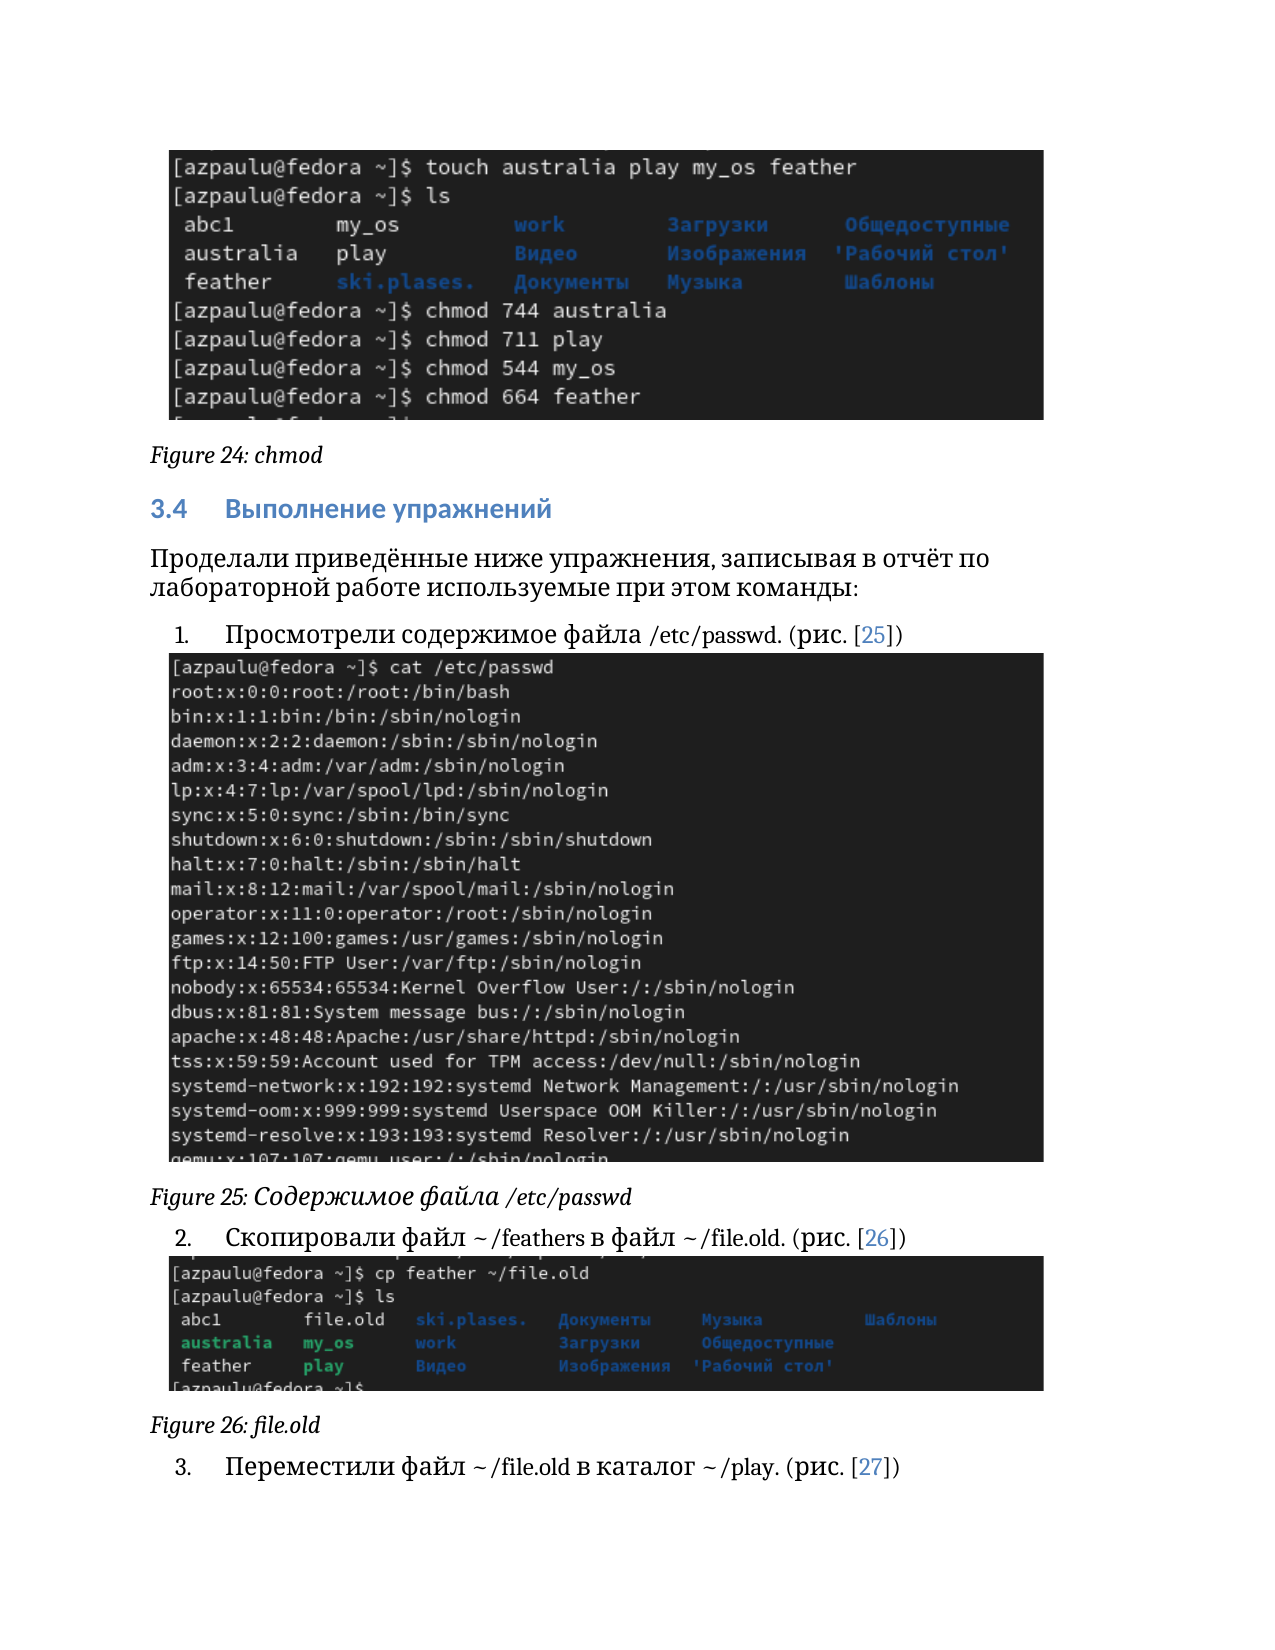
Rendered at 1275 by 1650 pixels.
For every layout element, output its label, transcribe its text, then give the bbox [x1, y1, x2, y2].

text Figure 26: file.old [150, 1411, 1125, 1440]
list Просмотрели содержимое файла /etc/passwd. (рис. [25]) [175, 621, 1125, 650]
text Проделали приведённые ниже упражнения, записывая в отчёт по лабораторной работе используемые при этом команды: [150, 545, 1125, 602]
picture [168, 1256, 1044, 1391]
subtitle 3.4 Выполнение упражнений [150, 490, 1125, 526]
text Figure 25: Содержимое файла /etc/passwd [150, 1183, 1125, 1212]
text Figure 24: chmod [150, 441, 1125, 469]
picture [168, 150, 1044, 420]
list Переместили файл ~/file.old в каталог ~/play. (рис. [27]) [175, 1453, 1125, 1481]
list Скопировали файл ~/feathers в файл ~/file.old. (рис. [26]) [175, 1224, 1125, 1253]
picture [168, 653, 1044, 1162]
